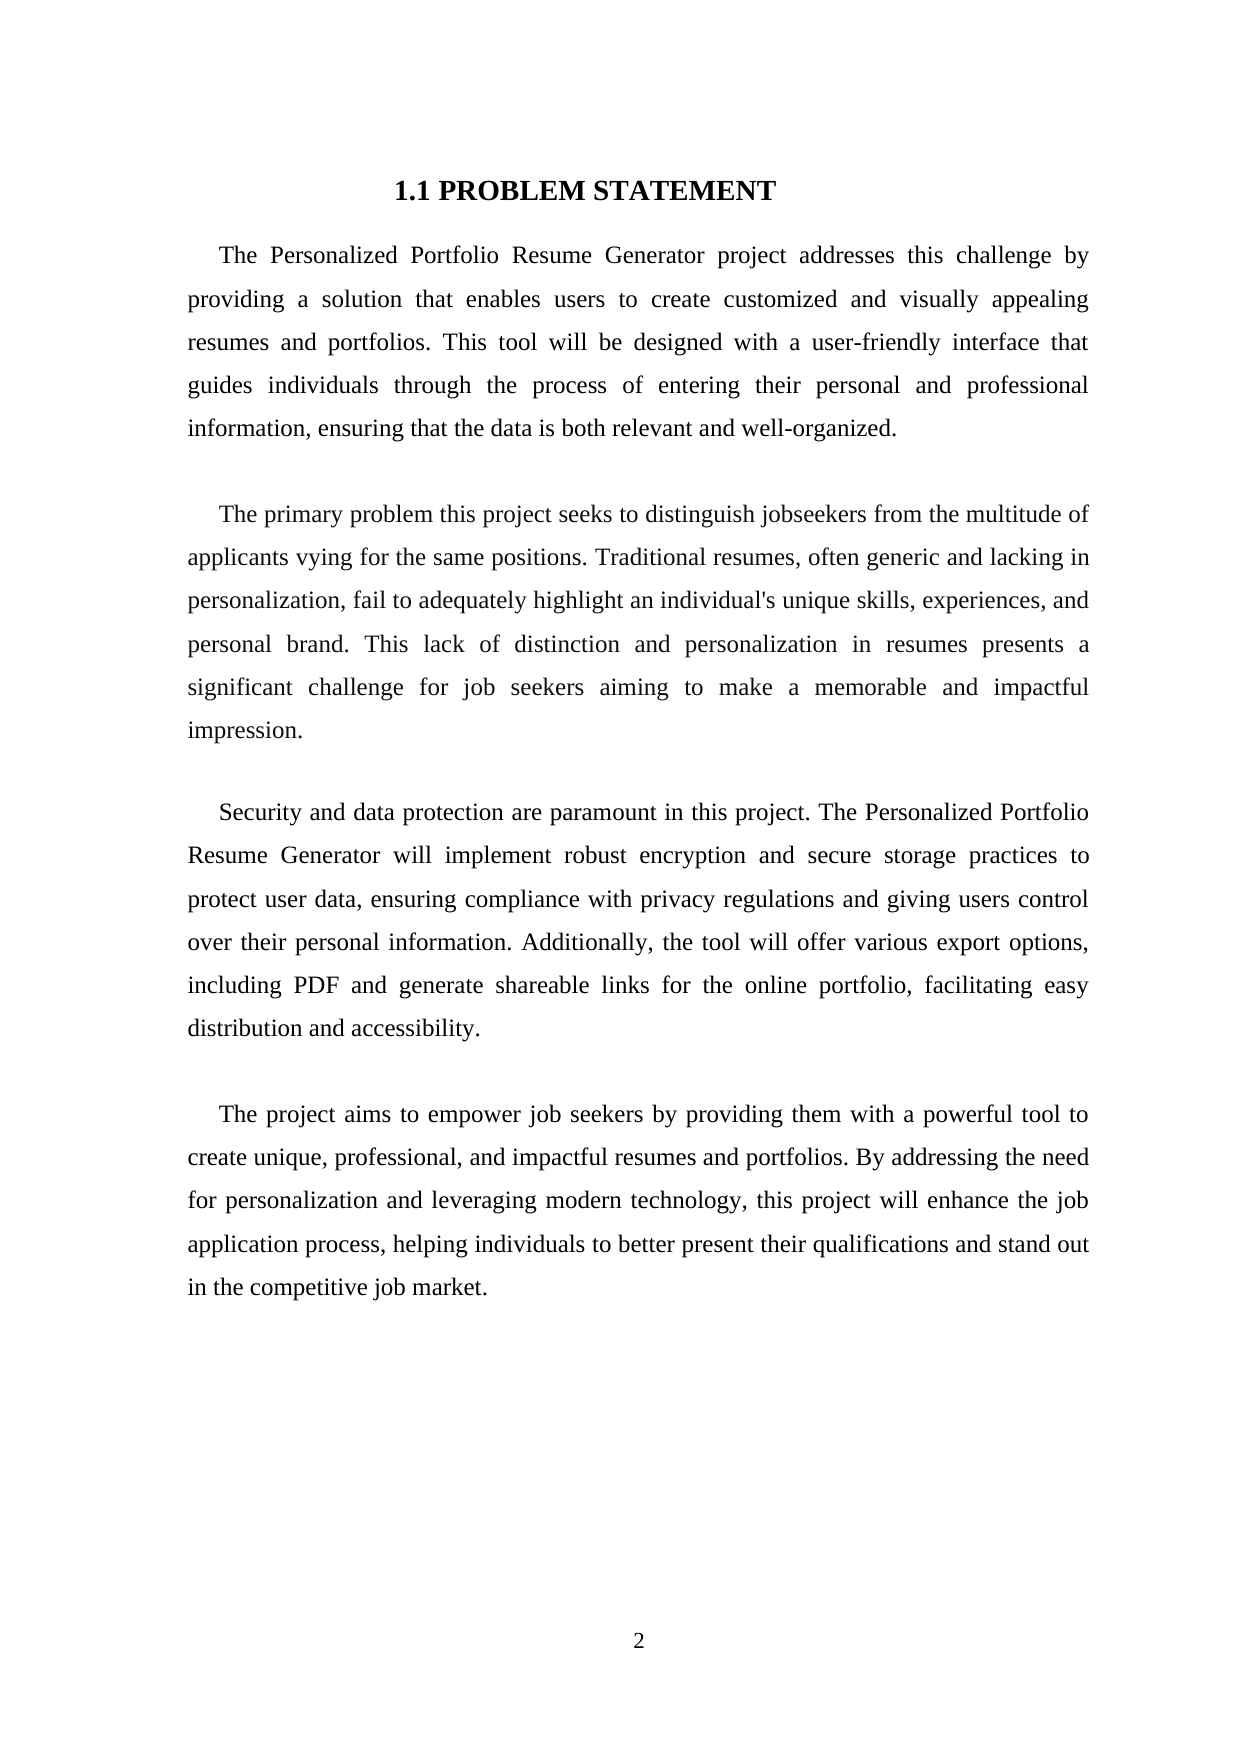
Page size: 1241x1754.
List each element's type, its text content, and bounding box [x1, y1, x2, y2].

list The project aims to empower job seekers by providing them with a powerful tool to create unique, professional, and impactful resumes and portfolios. By addressing the need for personalization and leveraging modern technology, this project will enhance the job application process, helping individuals to better present their qualifications and stand out in the competitive job market. [187, 1099, 1090, 1301]
list Security and data protection are paramount in this project. The Personalized Portfolio Resume Generator will implement robust encryption and secure storage practices to protect user data, ensuring compliance with privacy regulations and giving users control over their personal information. Additionally, the tool will offer various export options, including PDF and generate shareable links for the online portfolio, facilitating easy distribution and accessibility. [187, 797, 1090, 1042]
list PROBLEM STATEMENT [394, 173, 1090, 207]
list The primary problem this project seeks to distinguish jobseekers from the multitude of applicants vying for the same positions. Traditional resumes, often generic and lacking in personalization, fail to adequately highlight an individual's unique skills, experiences, and personal brand. This lack of distinction and personalization in resumes presents a significant challenge for job seekers aiming to make a memorable and impactful impression. [187, 499, 1090, 744]
list The Personalized Portfolio Resume Generator project addresses this challenge by providing a solution that enables users to create customized and visually appealing resumes and portfolios. This tool will be designed with a user-friendly interface that guides individuals through the process of entering their personal and professional information, ensuring that the data is both relevant and well-organized. [187, 241, 1090, 442]
